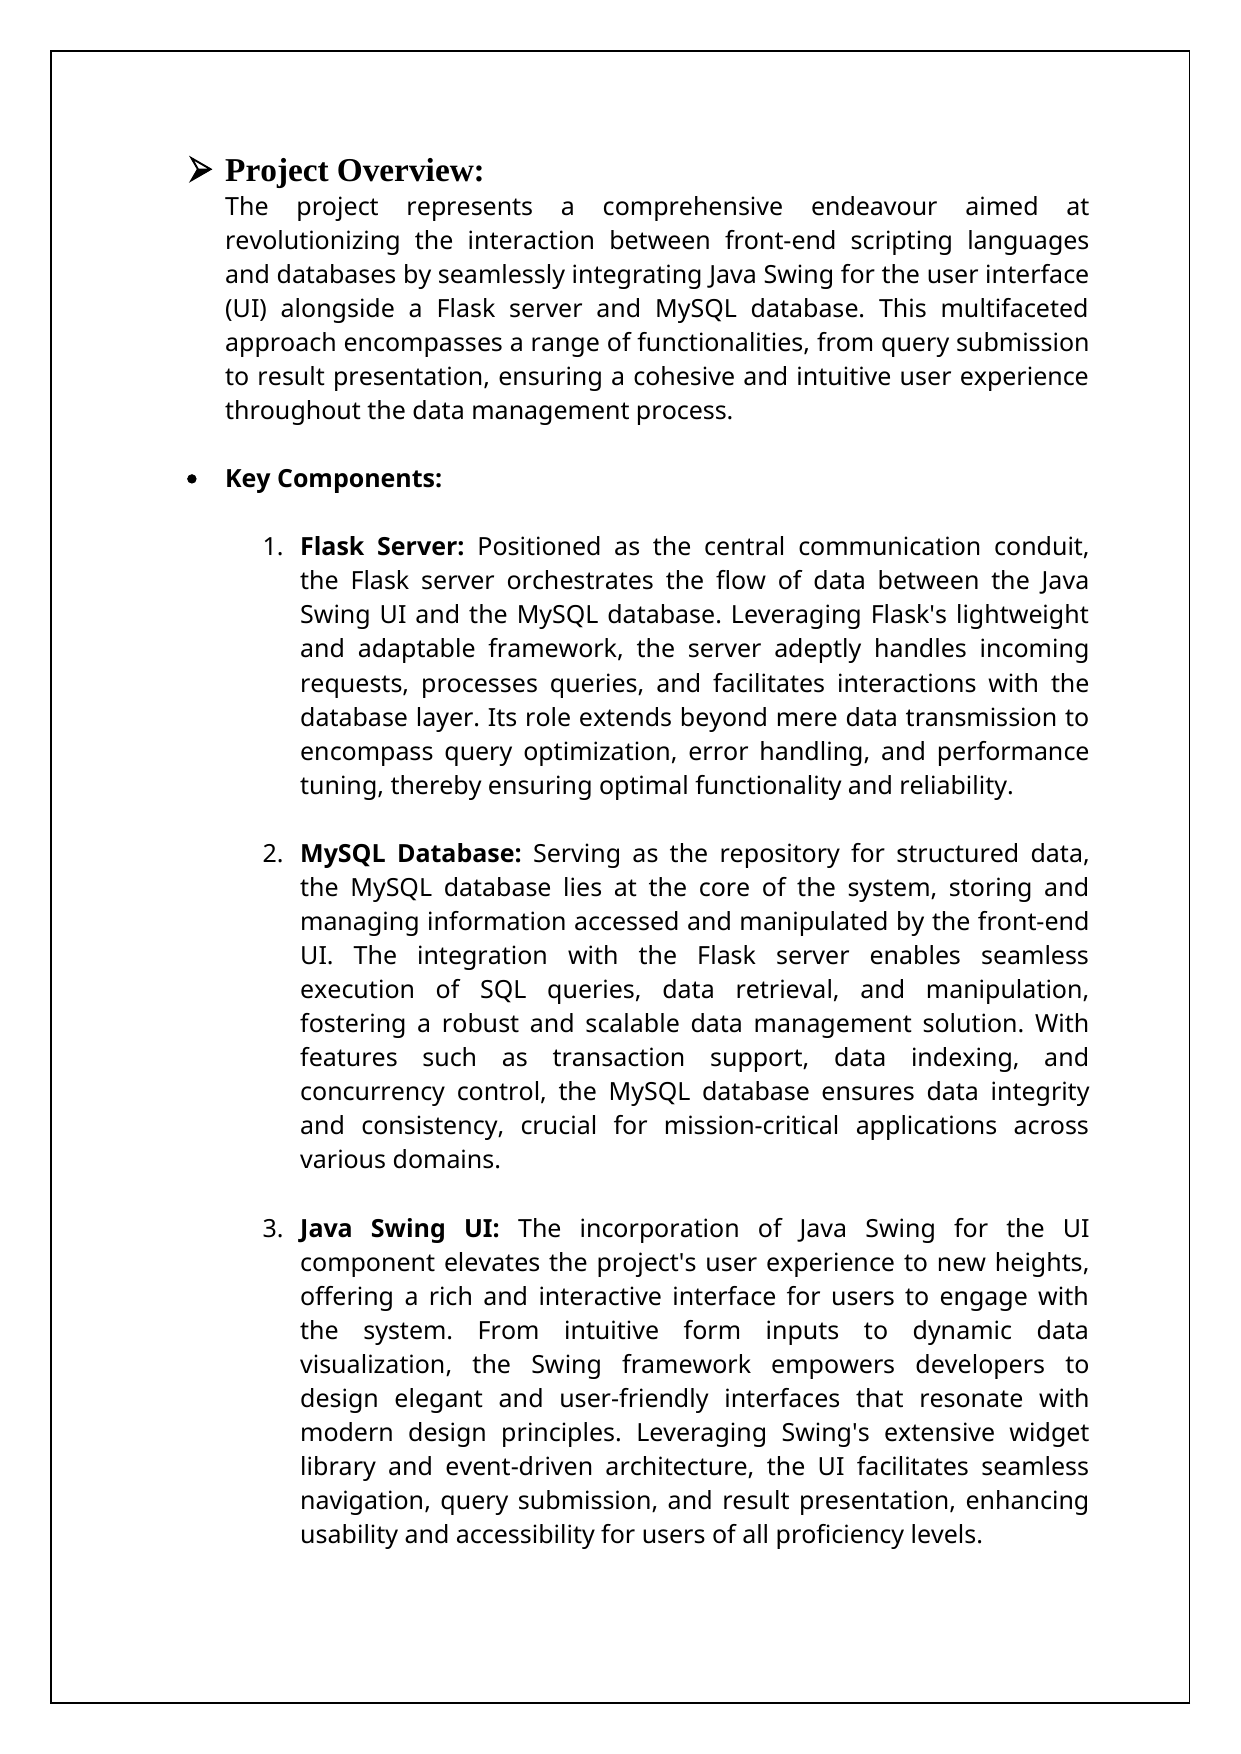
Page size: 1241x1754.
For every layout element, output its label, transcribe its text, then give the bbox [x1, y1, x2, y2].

list Key Components: [187, 461, 1090, 495]
list Flask Server: Positioned as the central communication conduit, the Flask server orchestrates the flow of data between the Java Swing UI and the MySQL database. Leveraging Flask's lightweight and adaptable framework, the server adeptly handles incoming requests, processes queries, and facilitates interactions with the database layer. Its role extends beyond mere data transmission to encompass query optimization, error handling, and performance tuning, thereby ensuring optimal functionality and reliability. [262, 529, 1090, 801]
list Project Overview: [187, 150, 1090, 188]
list MySQL Database: Serving as the repository for structured data, the MySQL database lies at the core of the system, storing and managing information accessed and manipulated by the front-end UI. The integration with the Flask server enables seamless execution of SQL queries, data retrieval, and manipulation, fostering a robust and scalable data management solution. With features such as transaction support, data indexing, and concurrency control, the MySQL database ensures data integrity and consistency, crucial for mission-critical applications across various domains. [262, 836, 1090, 1176]
text The project represents a comprehensive endeavour aimed at revolutionizing the interaction between front-end scripting languages and databases by seamlessly integrating Java Swing for the user interface (UI) alongside a Flask server and MySQL database. This multifaceted approach encompasses a range of functionalities, from query submission to result presentation, ensuring a cohesive and intuitive user experience throughout the data management process. [225, 188, 1090, 427]
list Java Swing UI: The incorporation of Java Swing for the UI component elevates the project's user experience to new heights, offering a rich and interactive interface for users to engage with the system. From intuitive form inputs to dynamic data visualization, the Swing framework empowers developers to design elegant and user-friendly interfaces that resonate with modern design principles. Leveraging Swing's extensive widget library and event-driven architecture, the UI facilitates seamless navigation, query submission, and result presentation, enhancing usability and accessibility for users of all proficiency levels. [262, 1210, 1090, 1551]
